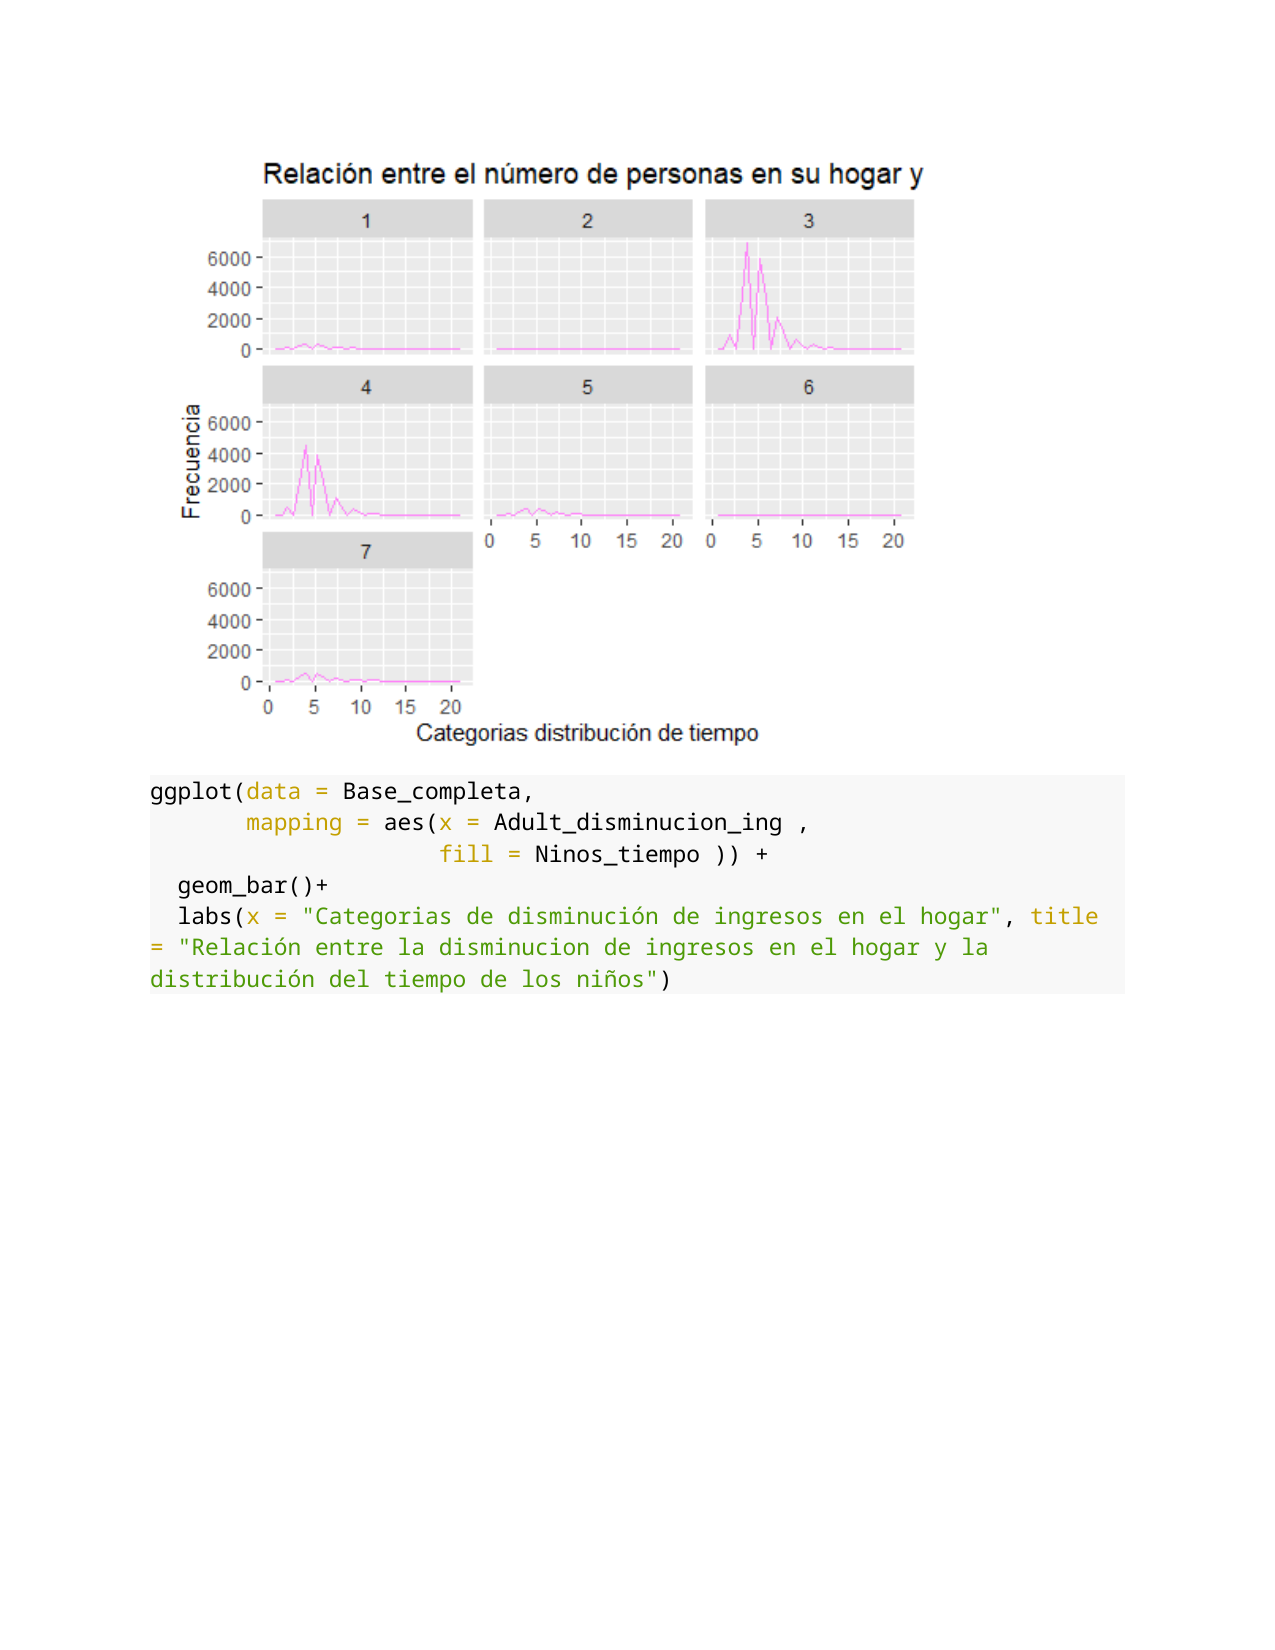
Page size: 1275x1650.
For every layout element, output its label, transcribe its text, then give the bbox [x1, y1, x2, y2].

text ggplot(data = Base_completa, mapping = aes(x = Adult_disminucion_ing , fill = Ninos_tiempo )) + geom_bar()+ labs(x = "Categorias de disminución de ingresos en el hogar", title = "Relación entre la disminucion de ingresos en el hogar y la distribución del tiempo de los niños") [329, 775, 1125, 994]
picture [168, 150, 927, 757]
